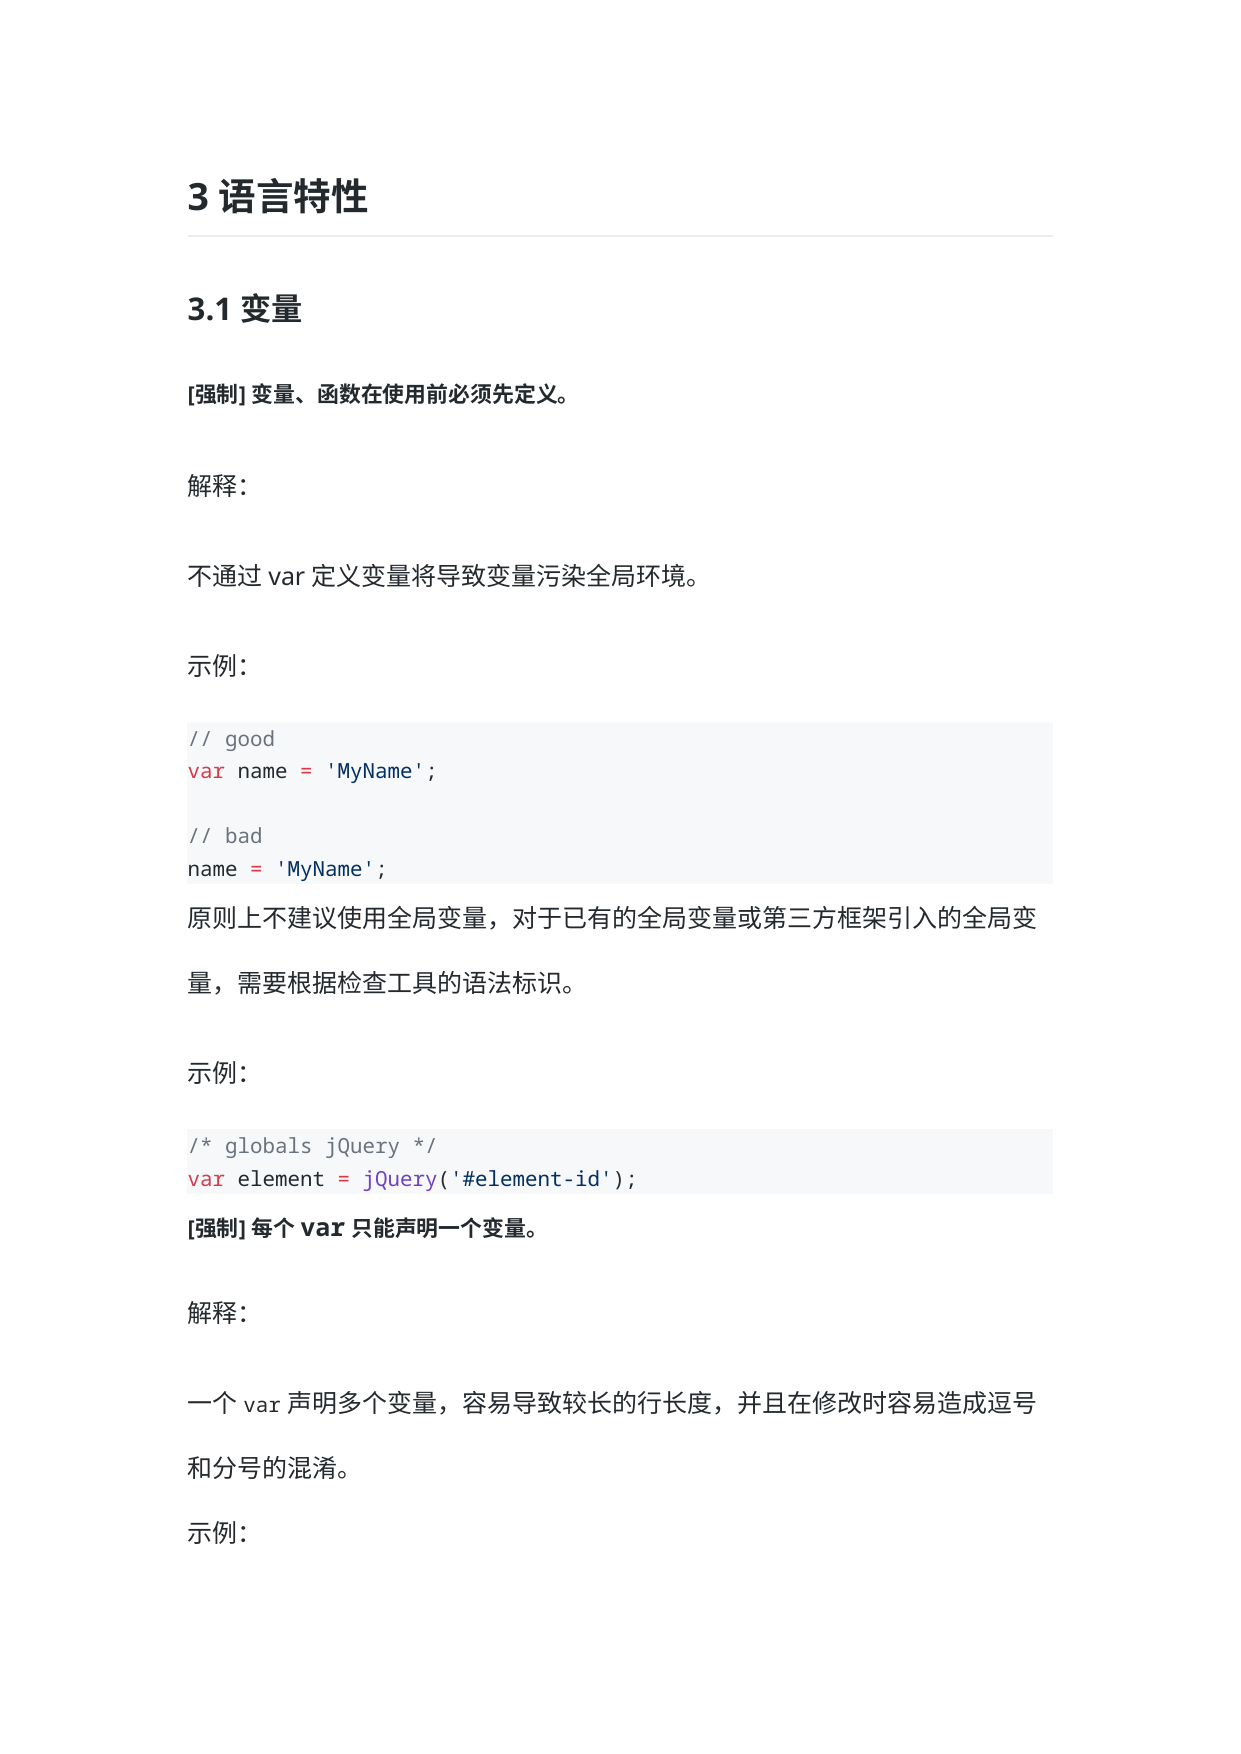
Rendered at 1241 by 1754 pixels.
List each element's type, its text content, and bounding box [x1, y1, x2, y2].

text var name = 'MyName'; [187, 754, 1053, 787]
text 原则上不建议使用全局变量，对于已有的全局变量或第三方框架引入的全局变量，需要根据检查工具的语法标识。 [187, 884, 1053, 1014]
text name = 'MyName'; [187, 852, 1053, 884]
subtitle 3.1 变量 [187, 274, 1053, 339]
text /* globals jQuery */ [187, 1129, 1053, 1162]
text // bad [187, 819, 1053, 852]
text var element = jQuery('#element-id'); [187, 1162, 1053, 1194]
subtitle 3 语言特性 [187, 162, 1053, 237]
text 一个 var 声明多个变量，容易导致较长的行长度，并且在修改时容易造成逗号和分号的混淆。 [187, 1369, 1053, 1499]
text 示例： [187, 1499, 1053, 1564]
text 示例： [187, 1039, 1053, 1104]
text // good [187, 722, 1053, 754]
text 不通过 var 定义变量将导致变量污染全局环境。 [187, 542, 1053, 607]
subtitle [强制] 每个 var 只能声明一个变量。 [187, 1194, 1053, 1259]
text 解释： [187, 452, 1053, 517]
text 示例： [187, 632, 1053, 697]
text 解释： [187, 1279, 1053, 1344]
subtitle [强制] 变量、函数在使用前必须先定义。 [187, 377, 1053, 409]
